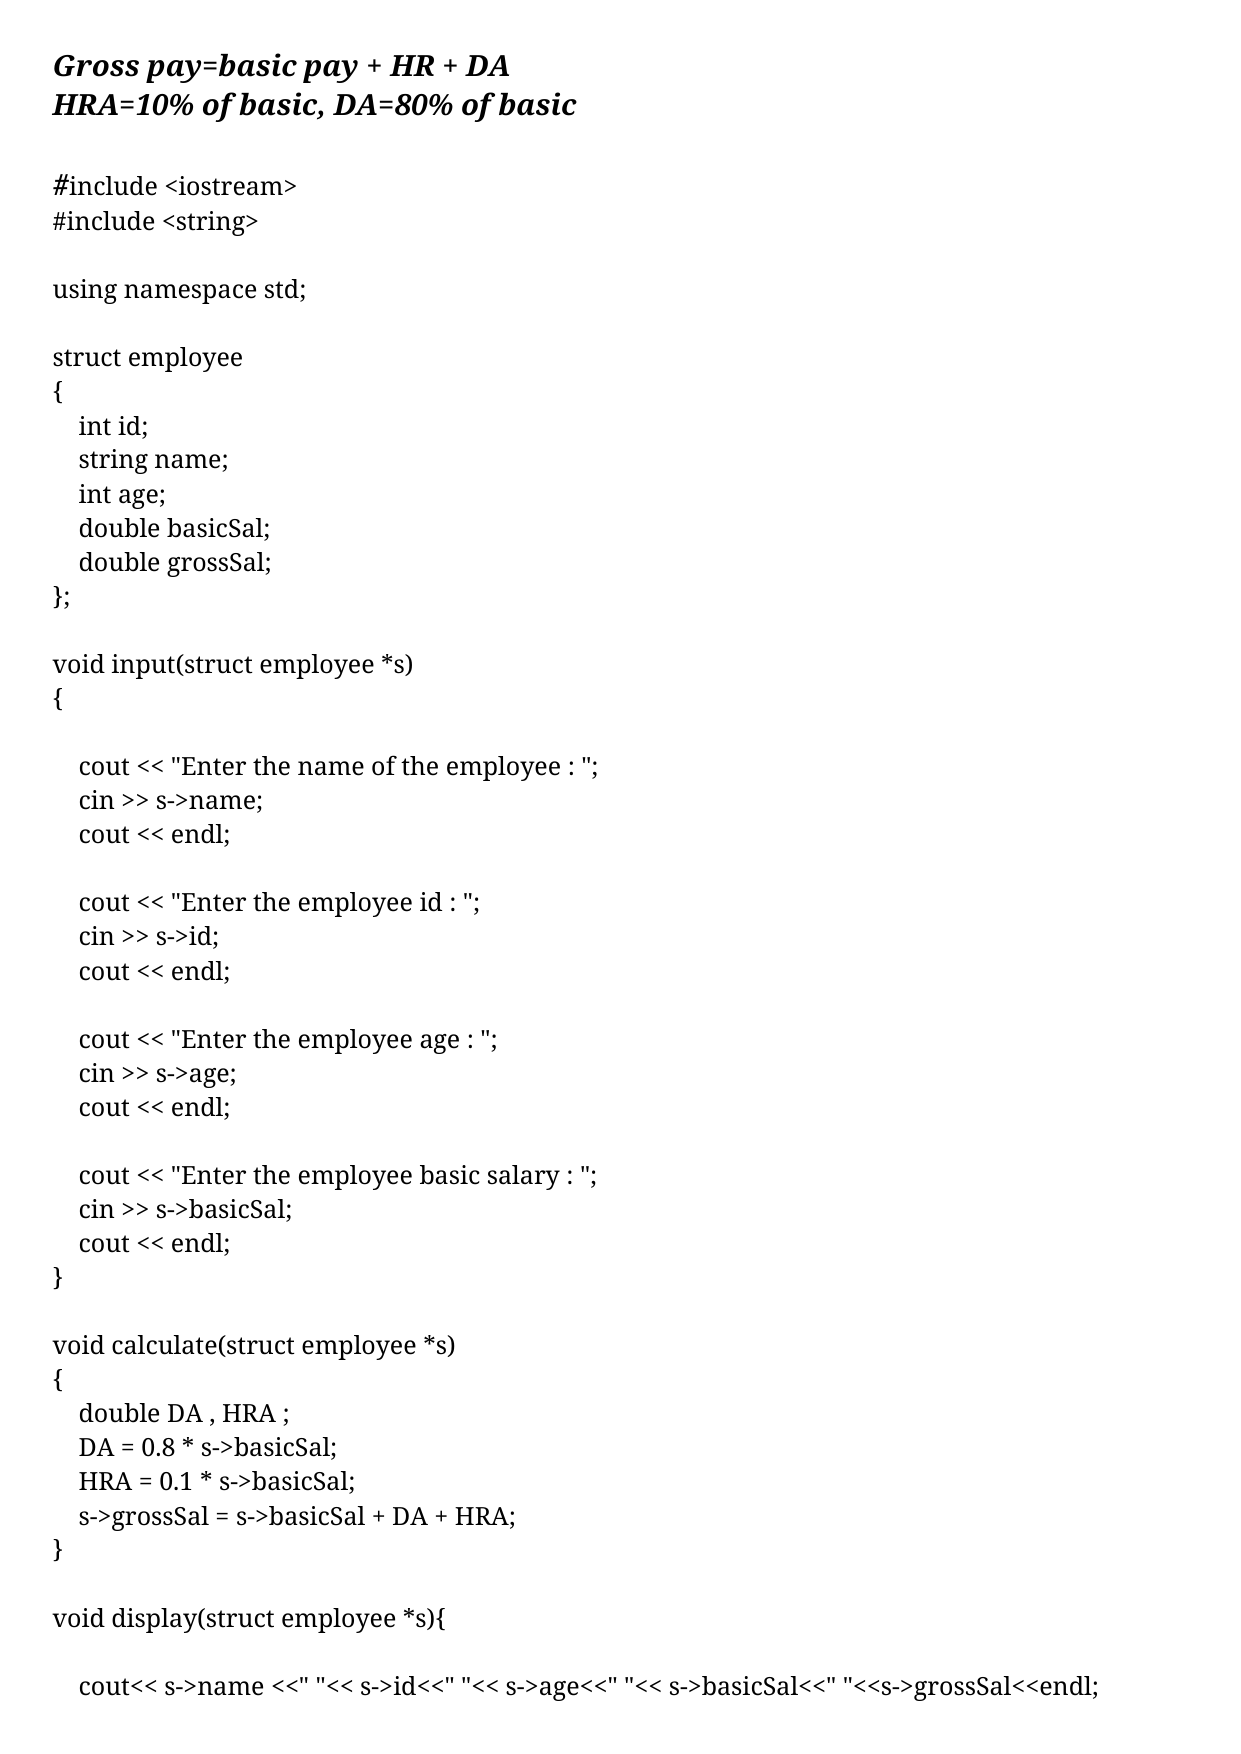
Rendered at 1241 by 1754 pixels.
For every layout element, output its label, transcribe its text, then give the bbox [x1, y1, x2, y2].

text double basicSal; [52, 510, 1188, 544]
text void calculate(struct employee *s) [52, 1328, 1188, 1362]
text cout << "Enter the name of the employee : "; [52, 749, 1188, 783]
text { [52, 374, 1188, 408]
text #include <iostream> [52, 164, 1188, 204]
text cout << "Enter the employee basic salary : "; [52, 1157, 1188, 1192]
text struct employee [52, 340, 1188, 374]
text cin >> s->age; [52, 1055, 1188, 1089]
text cout << "Enter the employee age : "; [52, 1021, 1188, 1055]
text void display(struct employee *s){ [52, 1600, 1188, 1634]
text using namespace std; [52, 272, 1188, 306]
text cin >> s->name; [52, 783, 1188, 817]
text cin >> s->basicSal; [52, 1192, 1188, 1226]
text double grossSal; [52, 544, 1188, 578]
text { [52, 1362, 1188, 1396]
text HRA = 0.1 * s->basicSal; [52, 1464, 1188, 1498]
text cout << endl; [52, 953, 1188, 987]
text DA = 0.8 * s->basicSal; [52, 1430, 1188, 1464]
text void input(struct employee *s) [52, 647, 1188, 681]
text } [52, 1260, 1188, 1294]
text cout << endl; [52, 1226, 1188, 1260]
text s->grossSal = s->basicSal + DA + HRA; [52, 1498, 1188, 1532]
text double DA , HRA ; [52, 1396, 1188, 1430]
text string name; [52, 442, 1188, 476]
text cout << "Enter the employee id : "; [52, 885, 1188, 919]
text cin >> s->id; [52, 919, 1188, 953]
text Gross pay=basic pay + HR + DA [52, 45, 1188, 85]
text cout<< s->name <<" "<< s->id<<" "<< s->age<<" "<< s->basicSal<<" "<<s->grossSal<<endl; [52, 1668, 1188, 1702]
text HRA=10% of basic, DA=80% of basic [52, 85, 1188, 124]
text int id; [52, 408, 1188, 442]
text }; [52, 578, 1188, 612]
text cout << endl; [52, 817, 1188, 851]
text int age; [52, 476, 1188, 510]
text } [52, 1532, 1188, 1566]
text { [52, 681, 1188, 715]
text #include <string> [52, 204, 1188, 238]
text cout << endl; [52, 1089, 1188, 1123]
